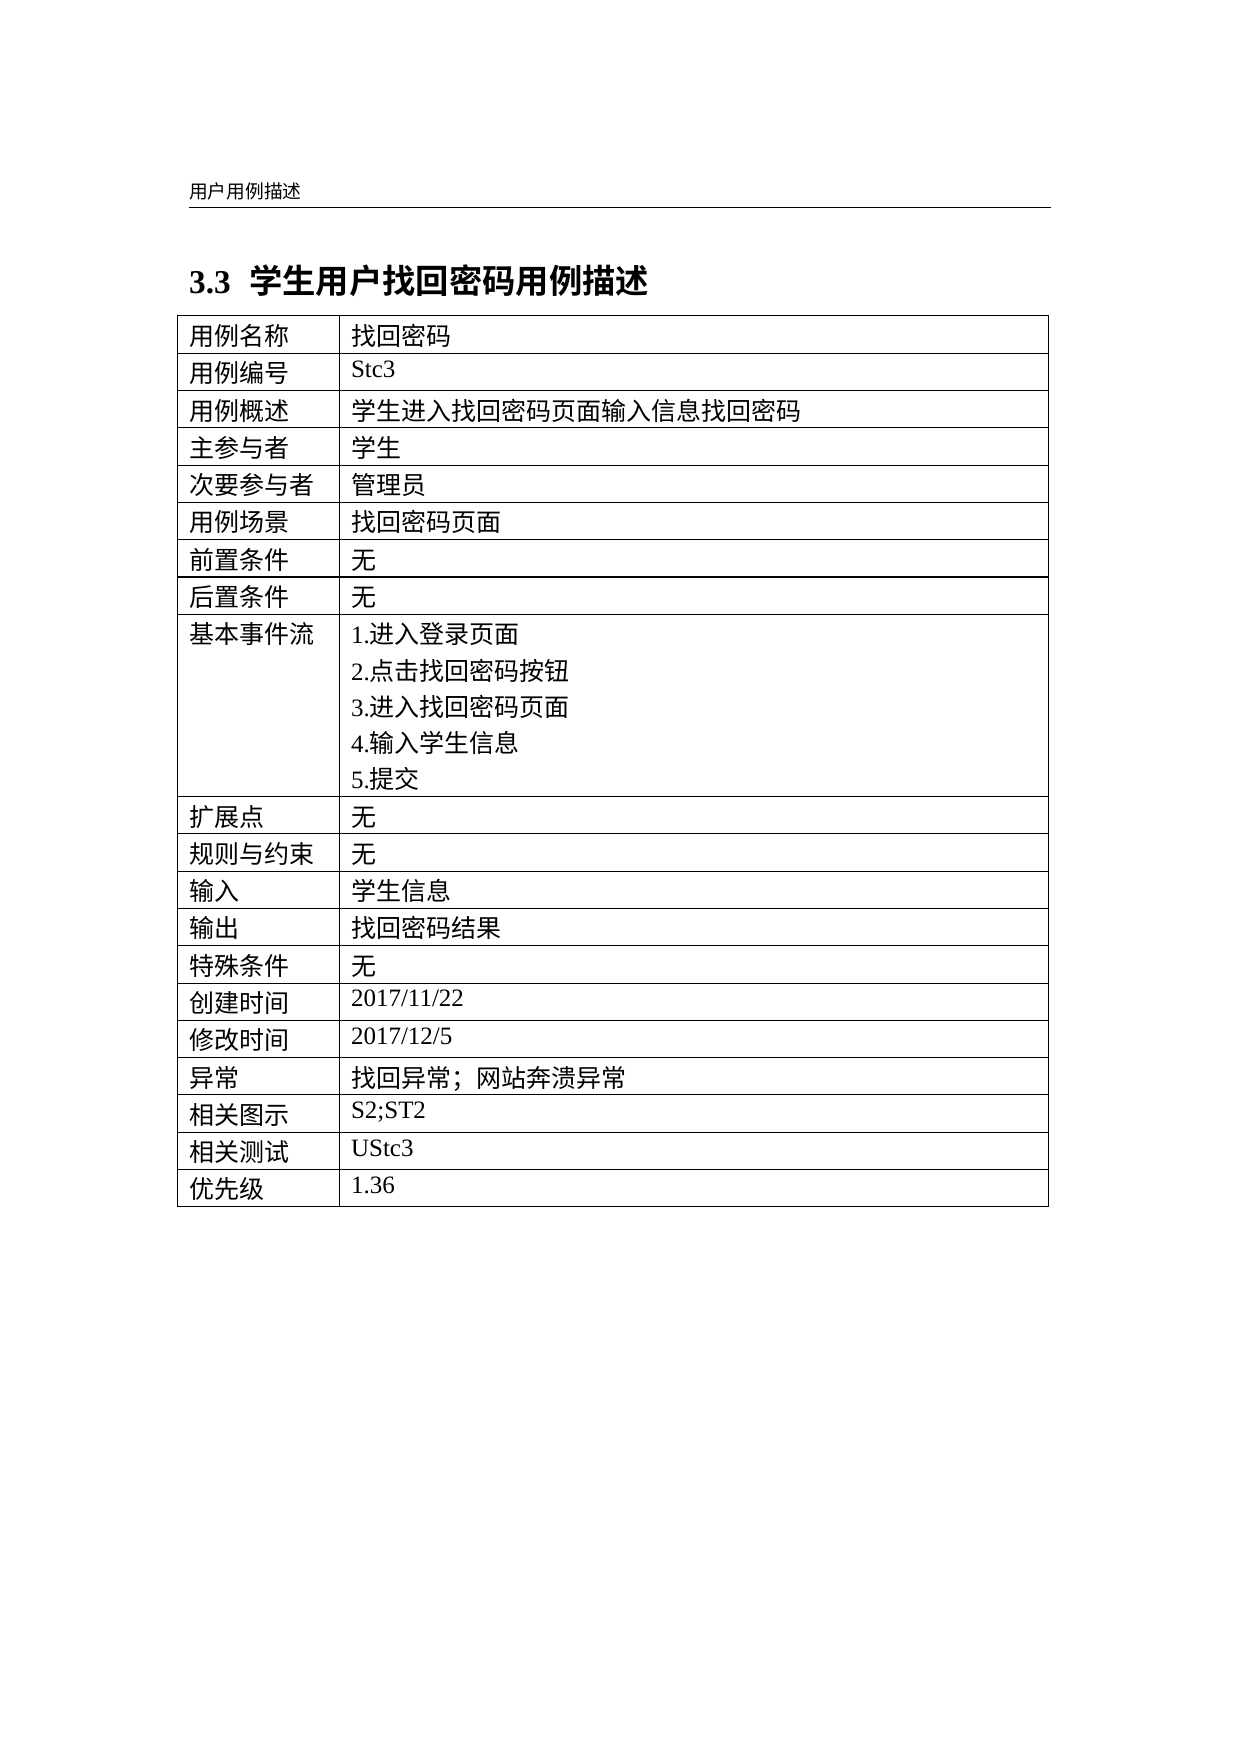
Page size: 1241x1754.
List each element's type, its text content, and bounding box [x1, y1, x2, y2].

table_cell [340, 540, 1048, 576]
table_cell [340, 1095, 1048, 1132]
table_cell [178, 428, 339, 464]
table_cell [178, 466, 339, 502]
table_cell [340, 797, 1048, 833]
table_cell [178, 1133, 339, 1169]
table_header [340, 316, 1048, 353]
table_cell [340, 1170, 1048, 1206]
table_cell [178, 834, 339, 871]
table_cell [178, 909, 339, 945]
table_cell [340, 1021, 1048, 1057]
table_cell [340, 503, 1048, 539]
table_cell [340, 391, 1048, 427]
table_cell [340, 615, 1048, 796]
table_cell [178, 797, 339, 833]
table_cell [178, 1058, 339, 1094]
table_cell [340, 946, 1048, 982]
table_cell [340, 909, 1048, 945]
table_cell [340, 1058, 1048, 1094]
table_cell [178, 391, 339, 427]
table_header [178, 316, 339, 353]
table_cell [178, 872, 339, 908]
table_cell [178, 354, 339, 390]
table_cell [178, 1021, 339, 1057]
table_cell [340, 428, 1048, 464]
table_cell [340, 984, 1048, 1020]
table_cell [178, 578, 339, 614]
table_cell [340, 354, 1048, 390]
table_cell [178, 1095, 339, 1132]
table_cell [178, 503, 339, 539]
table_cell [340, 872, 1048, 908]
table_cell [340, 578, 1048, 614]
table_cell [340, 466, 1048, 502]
subtitle 学生用户找回密码用例描述 [189, 254, 1051, 303]
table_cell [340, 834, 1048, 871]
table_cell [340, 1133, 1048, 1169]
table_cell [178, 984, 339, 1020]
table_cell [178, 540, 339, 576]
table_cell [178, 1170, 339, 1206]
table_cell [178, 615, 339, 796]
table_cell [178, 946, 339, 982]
